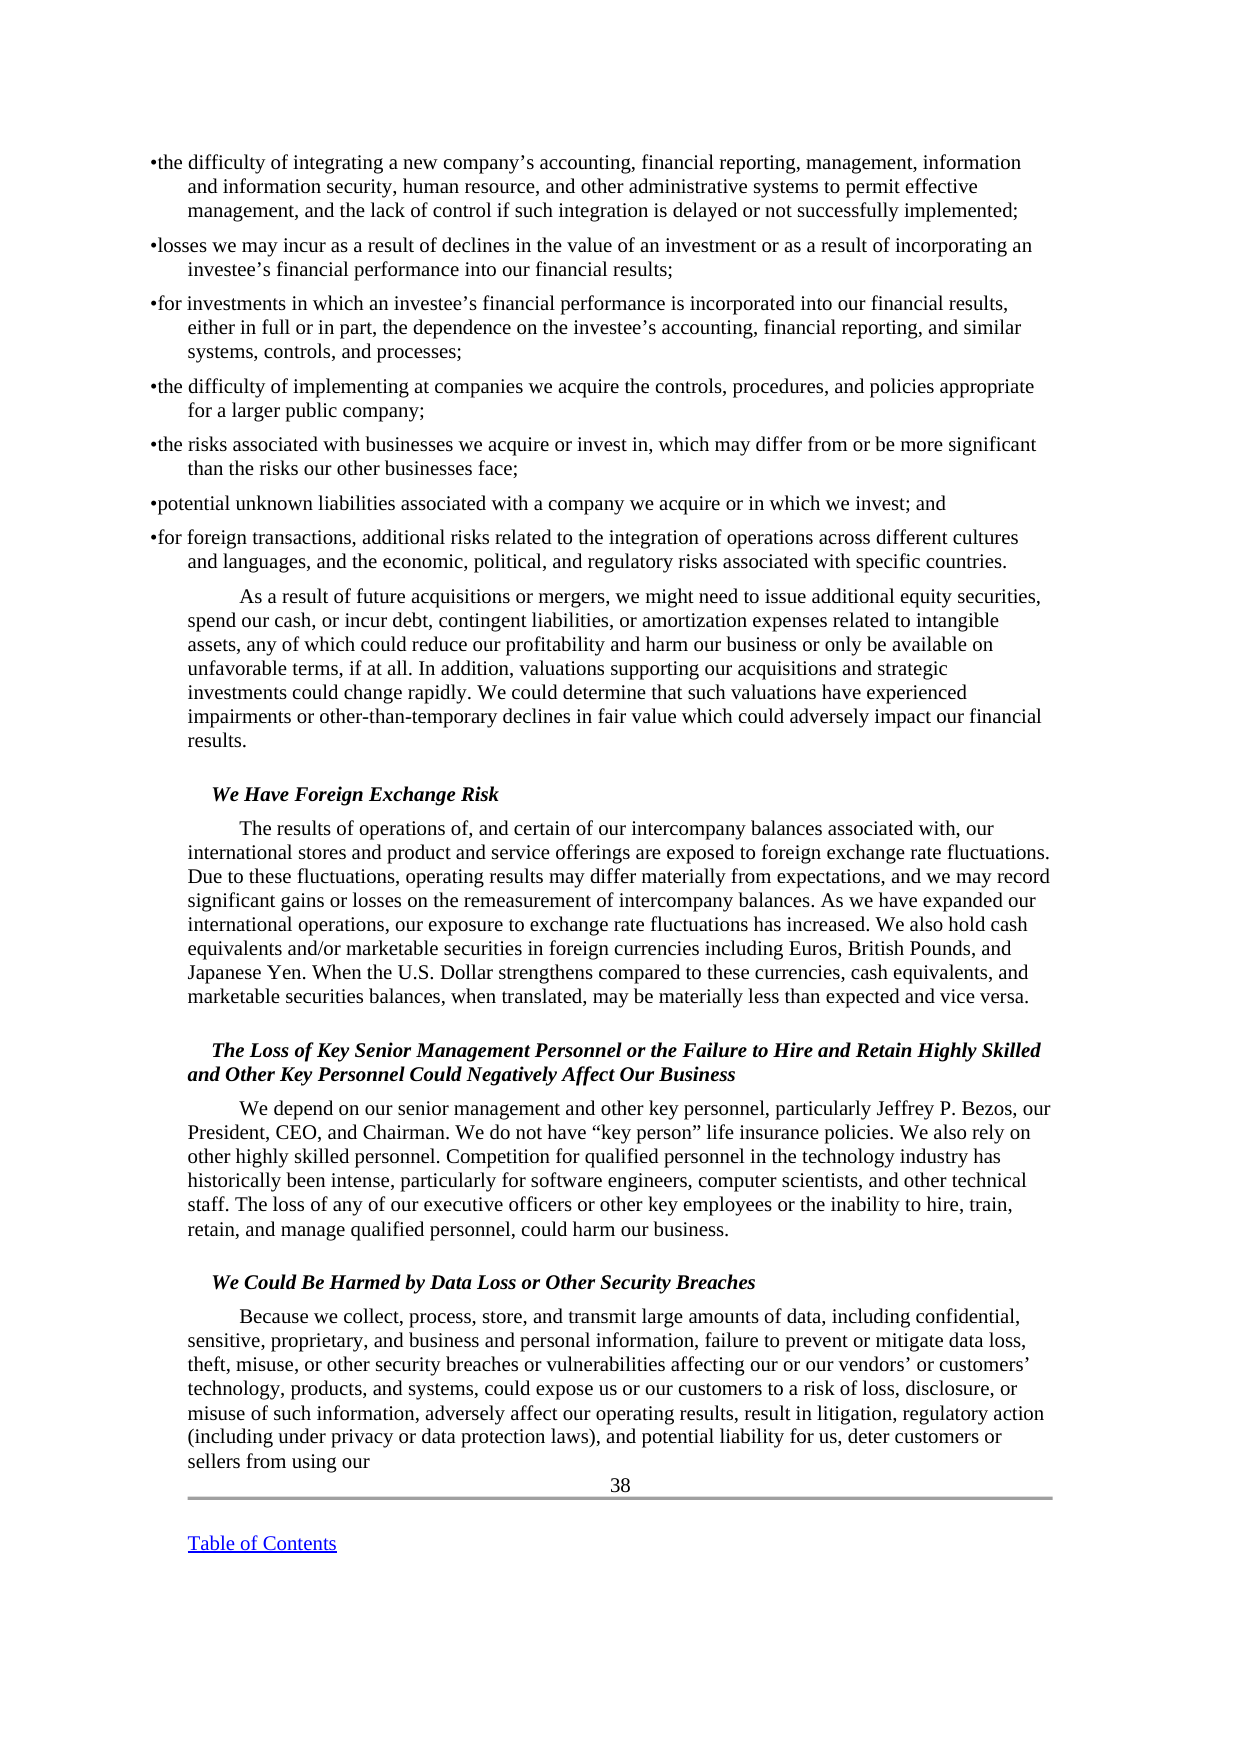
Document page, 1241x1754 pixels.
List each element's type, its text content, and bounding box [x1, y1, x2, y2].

text 38 [187, 1473, 1053, 1496]
text •losses we may incur as a result of declines in the value of an investment or as a result of incorporating an investee’s financial performance into our financial results; [150, 233, 1053, 281]
text •for investments in which an investee’s financial performance is incorporated into our financial results, either in full or in part, the dependence on the investee’s accounting, financial reporting, and similar systems, controls, and processes; [150, 291, 1053, 363]
text We depend on our senior management and other key personnel, particularly Jeffrey P. Bezos, our President, CEO, and Chairman. We do not have “key person” life insurance policies. We also rely on other highly skilled personnel. Competition for qualified personnel in the technology industry has historically been intense, particularly for software engineers, computer scientists, and other technical staff. The loss of any of our executive officers or other key employees or the inability to hire, train, retain, and manage qualified personnel, could harm our business. [187, 1096, 1053, 1241]
text •potential unknown liabilities associated with a company we acquire or in which we invest; and [150, 491, 1053, 515]
text We Could Be Harmed by Data Loss or Other Security Breaches [187, 1270, 1053, 1294]
text •the risks associated with businesses we acquire or invest in, which may differ from or be more significant than the risks our other businesses face; [150, 432, 1053, 480]
text As a result of future acquisitions or mergers, we might need to issue additional equity securities, spend our cash, or incur debt, contingent liabilities, or amortization expenses related to intangible assets, any of which could reduce our profitability and harm our business or only be available on unfavorable terms, if at all. In addition, valuations supporting our acquisitions and strategic investments could change rapidly. We could determine that such valuations have experienced impairments or other-than-temporary declines in fair value which could adversely impact our financial results. [187, 584, 1053, 752]
text The Loss of Key Senior Management Personnel or the Failure to Hire and Retain Highly Skilled and Other Key Personnel Could Negatively Affect Our Business [187, 1038, 1053, 1086]
text Table of Contents [187, 1531, 1053, 1555]
text The results of operations of, and certain of our intercompany balances associated with, our international stores and product and service offerings are exposed to foreign exchange rate fluctuations. Due to these fluctuations, operating results may differ materially from expectations, and we may record significant gains or losses on the remeasurement of intercompany balances. As we have expanded our international operations, our exposure to exchange rate fluctuations has increased. We also hold cash equivalents and/or marketable securities in foreign currencies including Euros, British Pounds, and Japanese Yen. When the U.S. Dollar strengthens compared to these currencies, cash equivalents, and marketable securities balances, when translated, may be materially less than expected and vice versa. [187, 816, 1053, 1008]
text We Have Foreign Exchange Risk [187, 781, 1053, 806]
text Because we collect, process, store, and transmit large amounts of data, including confidential, sensitive, proprietary, and business and personal information, failure to prevent or mitigate data loss, theft, misuse, or other security breaches or vulnerabilities affecting our or our vendors’ or customers’ technology, products, and systems, could expose us or our customers to a risk of loss, disclosure, or misuse of such information, adversely affect our operating results, result in litigation, regulatory action (including under privacy or data protection laws), and potential liability for us, deter customers or sellers from using our [187, 1304, 1053, 1473]
text •the difficulty of implementing at companies we acquire the controls, procedures, and policies appropriate for a larger public company; [150, 374, 1053, 422]
text •the difficulty of integrating a new company’s accounting, financial reporting, management, information and information security, human resource, and other administrative systems to permit effective management, and the lack of control if such integration is delayed or not successfully implemented; [150, 150, 1053, 222]
text •for foreign transactions, additional risks related to the integration of operations across different cultures and languages, and the economic, political, and regulatory risks associated with specific countries. [150, 525, 1053, 573]
